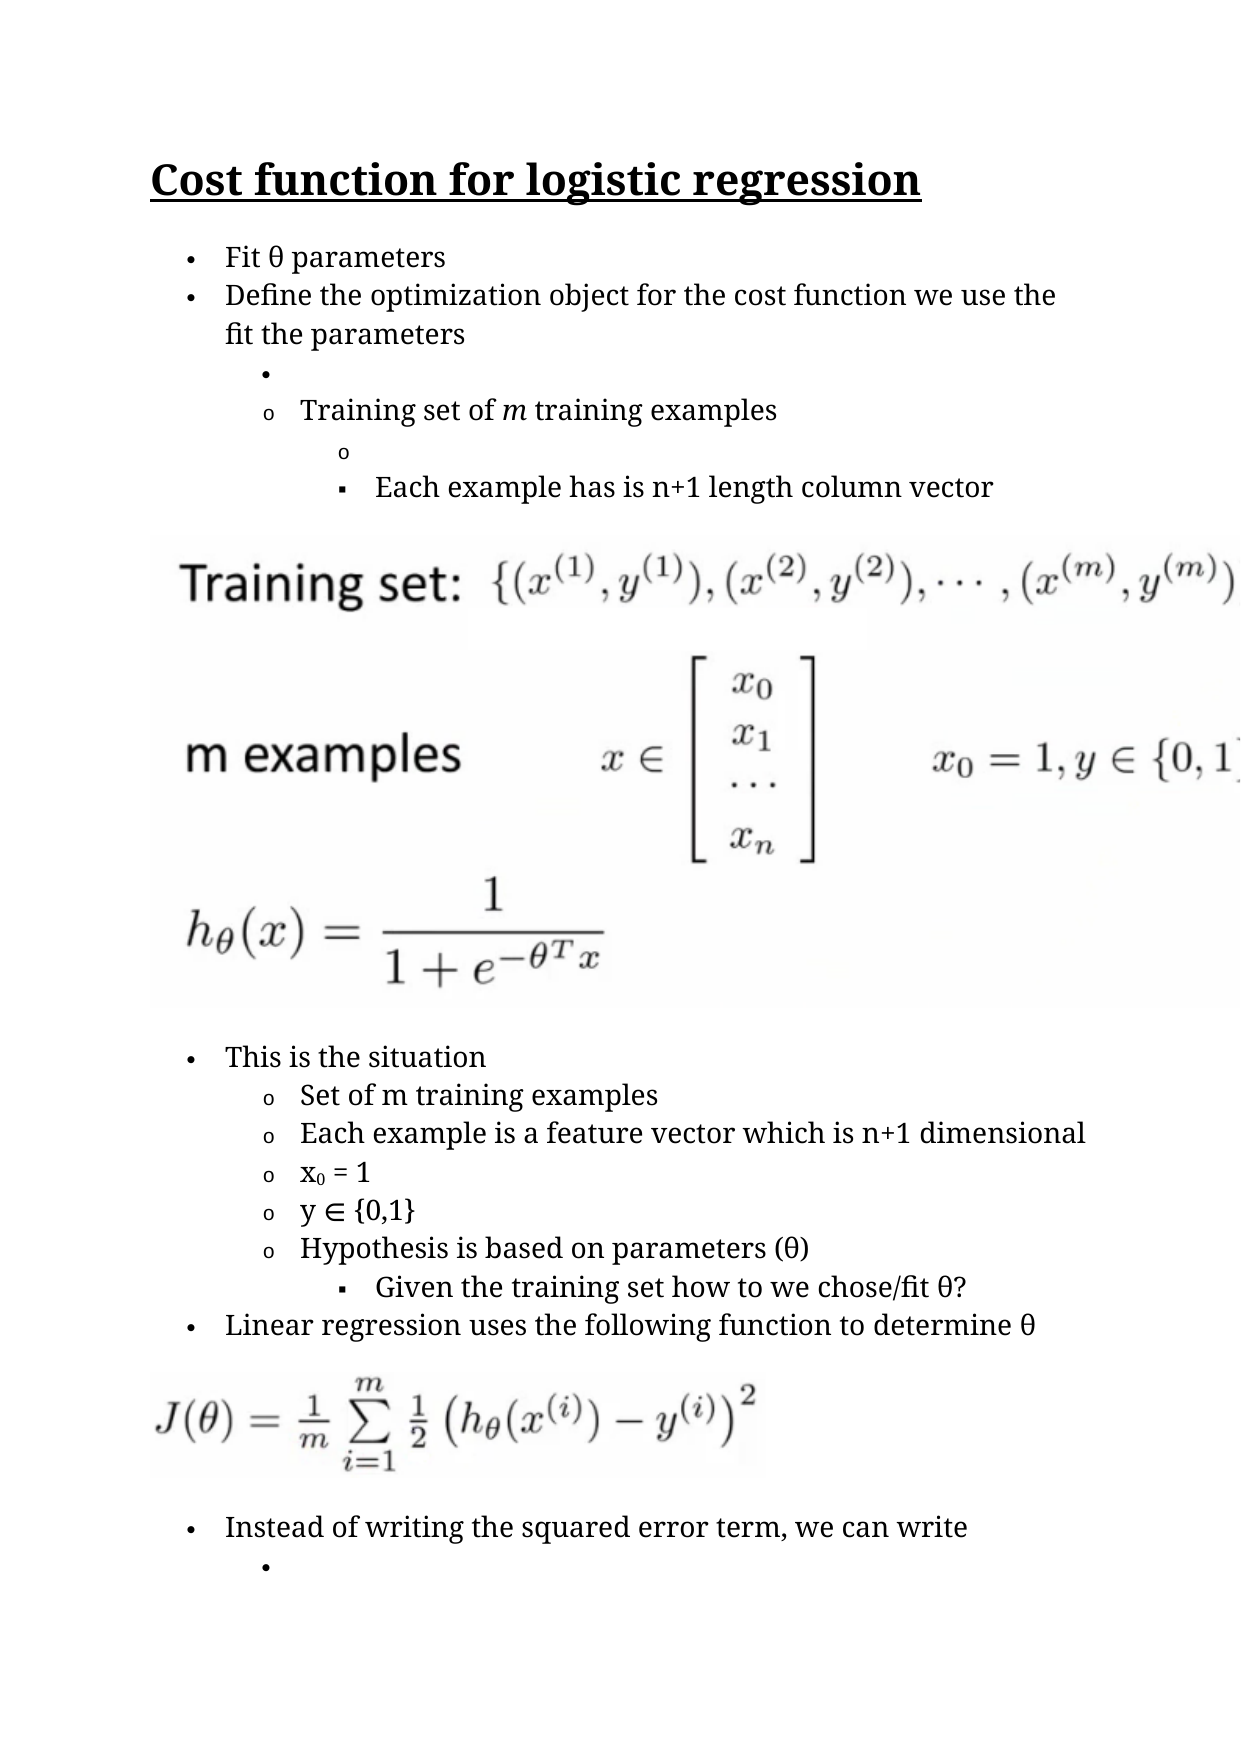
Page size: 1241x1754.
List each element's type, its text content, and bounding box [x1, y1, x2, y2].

list Instead of writing the squared error term, we can write [187, 1507, 1090, 1545]
list x0 = 1 [262, 1152, 1090, 1190]
list Each example is a feature vector which is n+1 dimensional [262, 1114, 1090, 1152]
picture [150, 535, 1241, 1008]
list y ∈ {0,1} [262, 1190, 1090, 1229]
list Fit θ parameters [187, 237, 1090, 276]
list Each example has is n+1 length column vector [337, 467, 1090, 506]
list Set of m training examples [262, 1075, 1090, 1114]
list Define the optimization object for the cost function we use the fit the parameters [187, 276, 1090, 352]
list Linear regression uses the following function to determine θ [187, 1305, 1090, 1344]
list Training set of m training examples [262, 391, 1090, 429]
picture [150, 1372, 766, 1478]
list Hypothesis is based on parameters (θ) [262, 1229, 1090, 1267]
list This is the situation [187, 1037, 1090, 1075]
text Cost function for logistic regression [150, 150, 1090, 208]
list Given the training set how to we chose/fit θ? [337, 1267, 1090, 1305]
